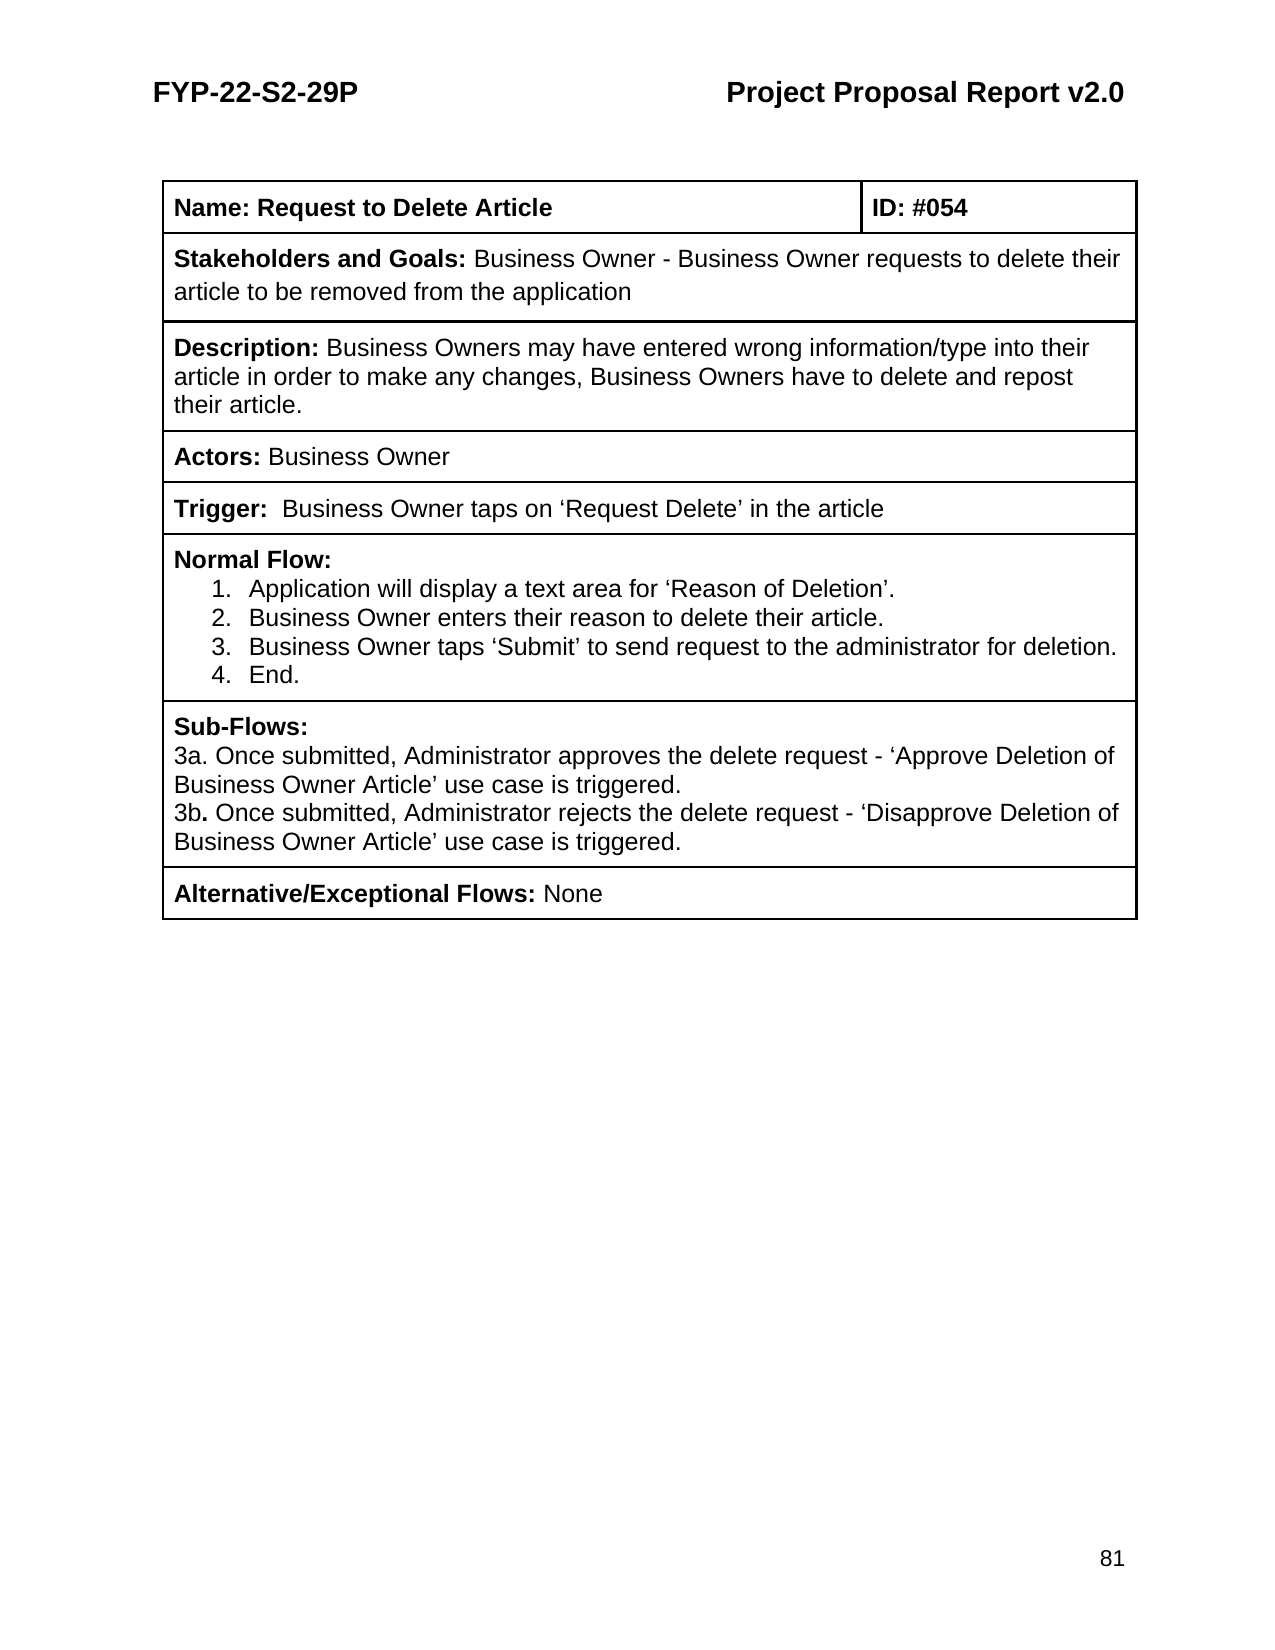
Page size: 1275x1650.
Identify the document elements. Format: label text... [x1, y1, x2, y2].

table_cell Alternative/Exceptional Flows: None [164, 868, 1135, 918]
table_cell Stakeholders and Goals: Business Owner - Business Owner requests to delete their article to be removed from the application [164, 234, 1135, 320]
table_header Name: Request to Delete Article [164, 182, 860, 232]
table_header ID: #054 [863, 182, 1135, 232]
table_cell Normal Flow: Application will display a text area for ‘Reason of Deletion’. Business Owner enters their reason to delete their article. Business Owner taps ‘Submit’ to send request to the administrator for deletion. End. [164, 535, 1135, 699]
table_cell Trigger: Business Owner taps on ‘Request Delete’ in the article [164, 483, 1135, 533]
table_cell Sub-Flows: 3a. Once submitted, Administrator approves the delete request - ‘Approve Deletion of Business Owner Article’ use case is triggered. 3b. Once submitted, Administrator rejects the delete request - ‘Disapprove Deletion of Business Owner Article’ use case is triggered. [164, 702, 1135, 866]
table_cell Description: Business Owners may have entered wrong information/type into their article in order to make any changes, Business Owners have to delete and repost their article. [164, 323, 1135, 429]
table_cell Actors: Business Owner [164, 432, 1135, 481]
